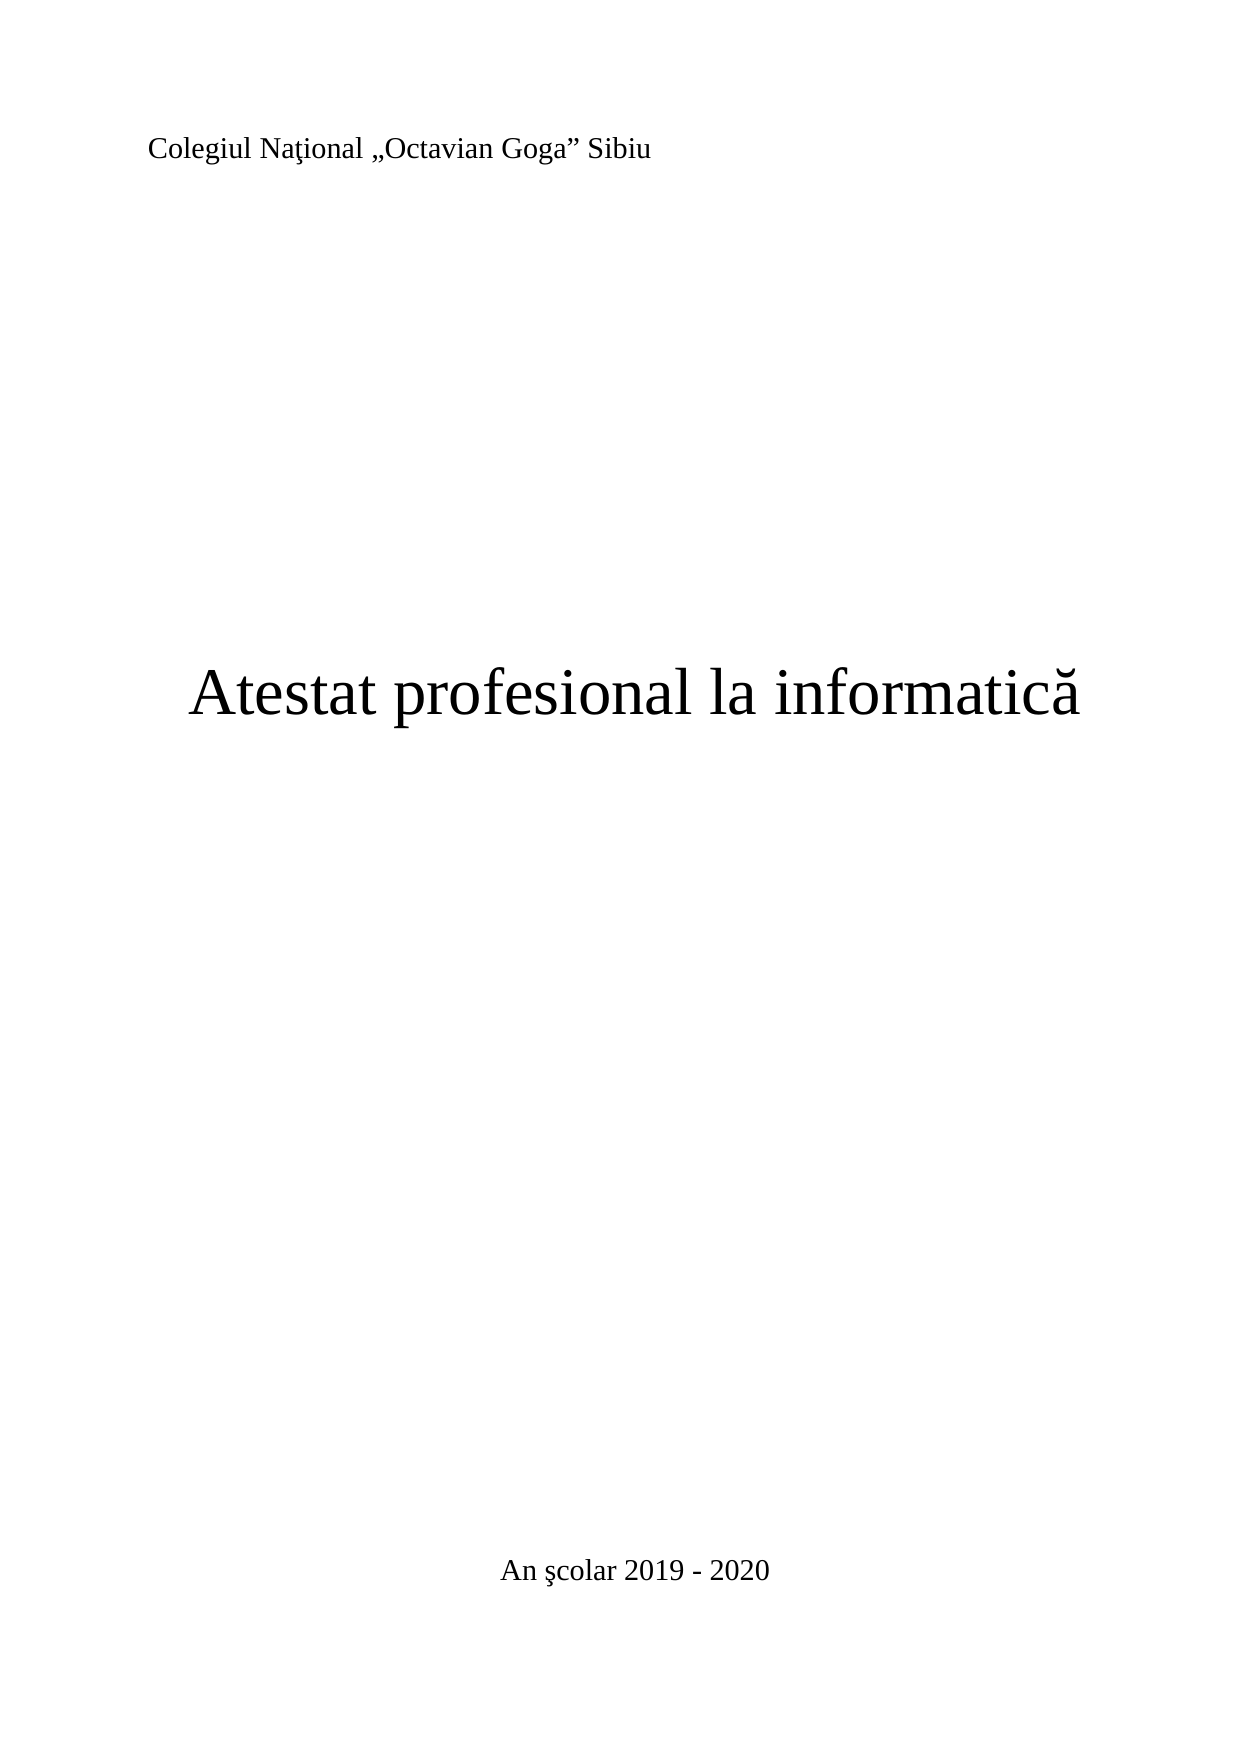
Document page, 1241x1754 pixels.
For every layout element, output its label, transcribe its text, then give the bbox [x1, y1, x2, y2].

text Colegiul Naţional „Octavian Goga” Sibiu [148, 130, 1122, 164]
text An şcolar 2019 - 2020 [148, 1552, 1122, 1587]
text Atestat profesional la informatică [148, 652, 1122, 729]
